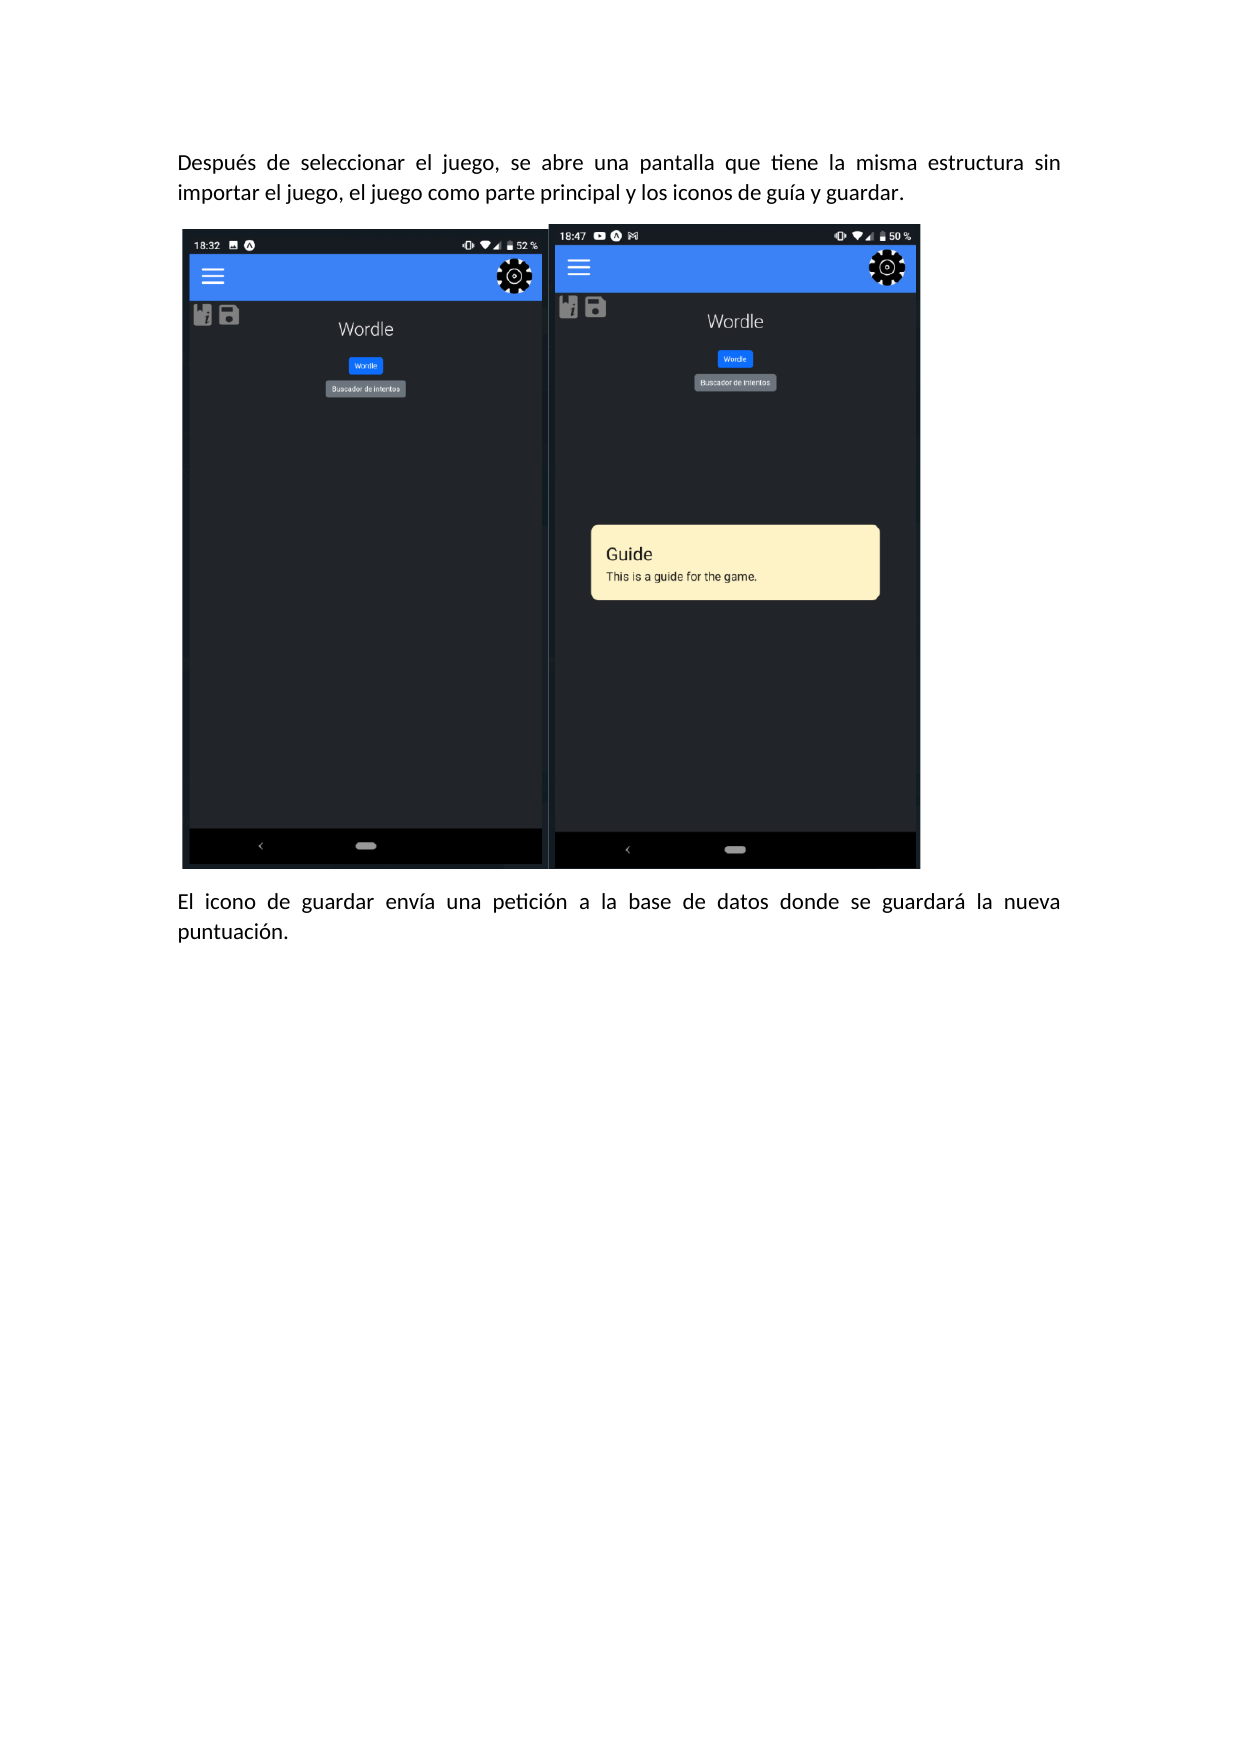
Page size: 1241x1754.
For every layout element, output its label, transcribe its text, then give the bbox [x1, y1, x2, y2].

text Después de seleccionar el juego, se abre una pantalla que tiene la misma estructura sin importar el juego, el juego como parte principal y los iconos de guía y guardar. [177, 148, 1063, 206]
picture [182, 224, 921, 869]
text El icono de guardar envía una petición a la base de datos donde se guardará la nueva puntuación. [177, 887, 1063, 945]
